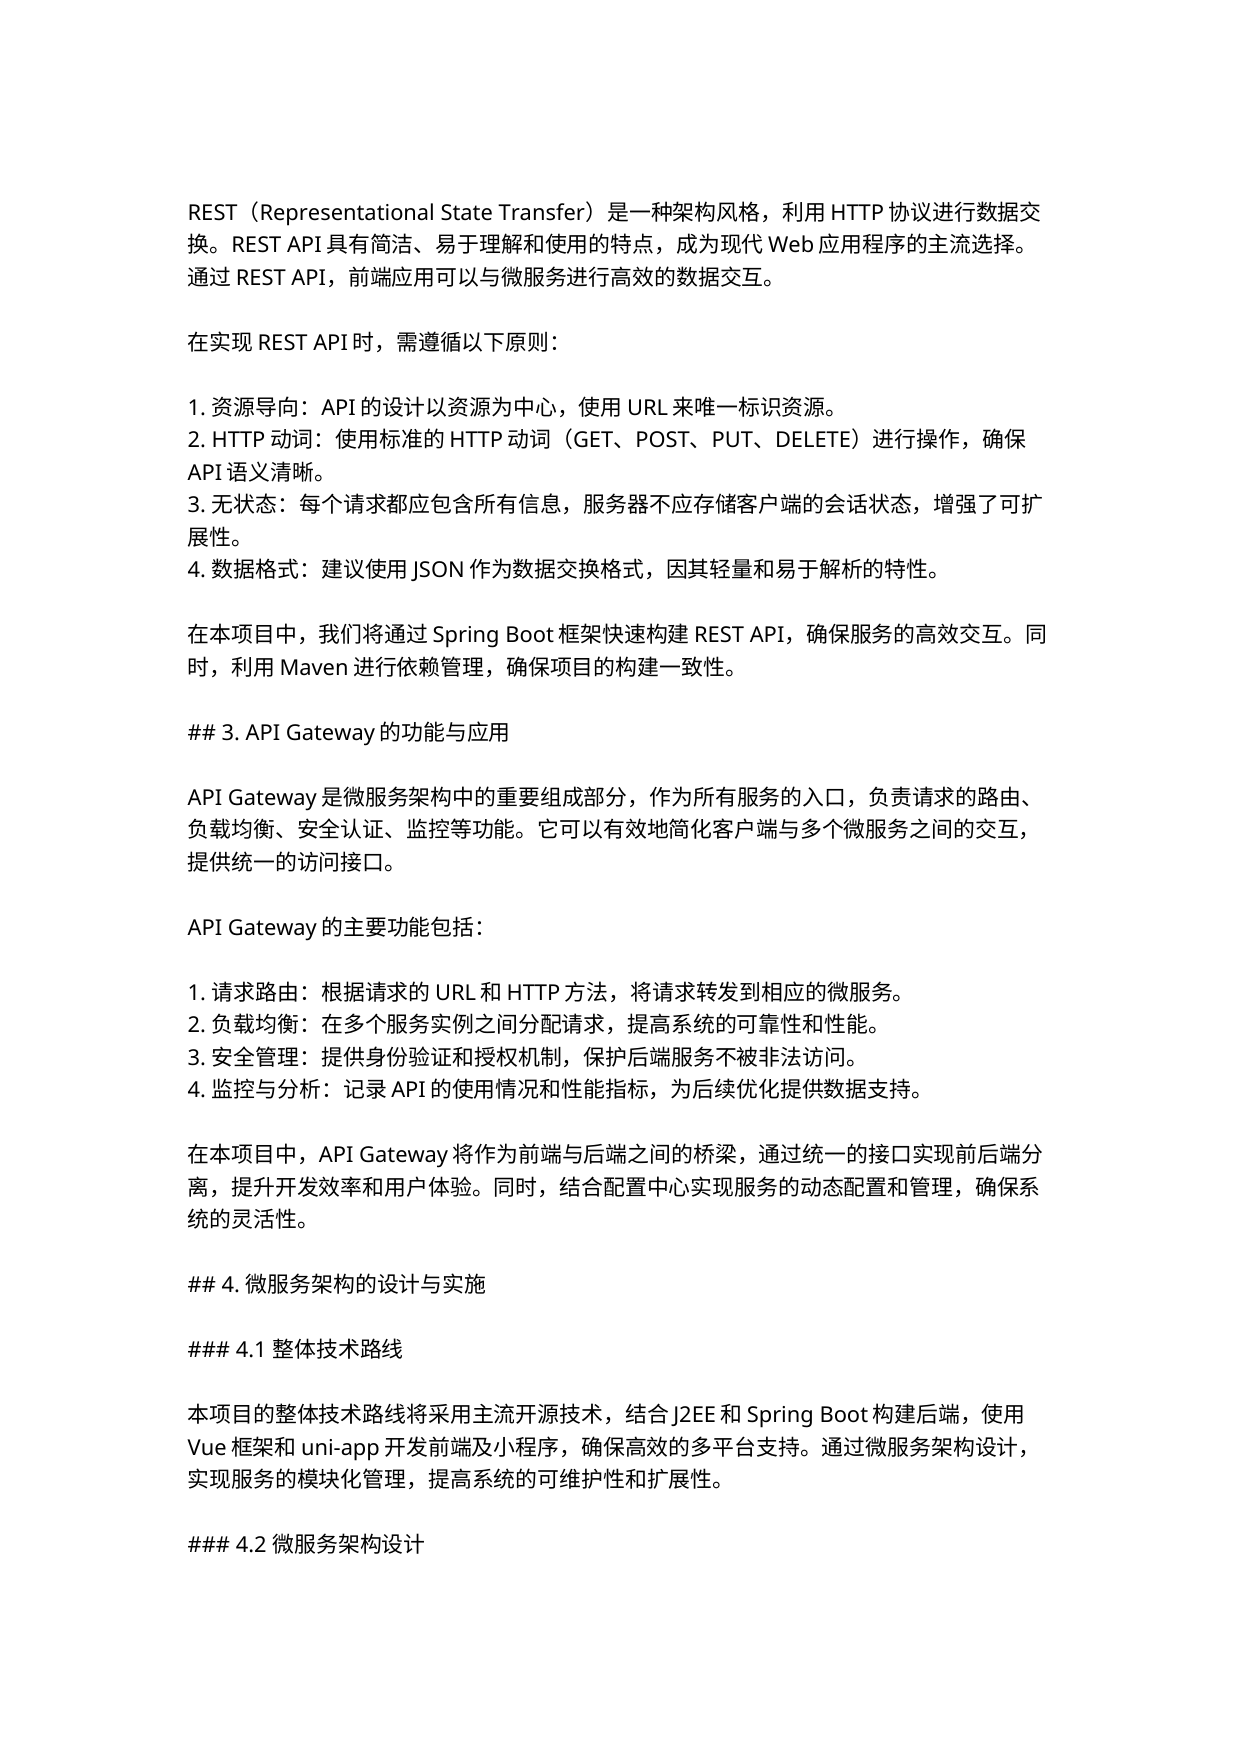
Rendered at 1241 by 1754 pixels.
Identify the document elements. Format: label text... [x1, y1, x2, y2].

text API Gateway是微服务架构中的重要组成部分，作为所有服务的入口，负责请求的路由、负载均衡、安全认证、监控等功能。它可以有效地简化客户端与多个微服务之间的交互，提供统一的访问接口。 [187, 779, 1053, 877]
text 在本项目中，我们将通过Spring Boot框架快速构建REST API，确保服务的高效交互。同时，利用Maven进行依赖管理，确保项目的构建一致性。 [187, 617, 1053, 682]
text 3. 安全管理：提供身份验证和授权机制，保护后端服务不被非法访问。 [187, 1039, 1053, 1072]
text 2. 负载均衡：在多个服务实例之间分配请求，提高系统的可靠性和性能。 [187, 1007, 1053, 1039]
text 4. 监控与分析：记录API的使用情况和性能指标，为后续优化提供数据支持。 [187, 1072, 1053, 1104]
text 2. HTTP动词：使用标准的HTTP动词（GET、POST、PUT、DELETE）进行操作，确保API语义清晰。 [187, 422, 1053, 487]
text 1. 资源导向：API的设计以资源为中心，使用URL来唯一标识资源。 [187, 389, 1053, 422]
text 在实现REST API时，需遵循以下原则： [187, 324, 1053, 357]
text 在本项目中，API Gateway将作为前端与后端之间的桥梁，通过统一的接口实现前后端分离，提升开发效率和用户体验。同时，结合配置中心实现服务的动态配置和管理，确保系统的灵活性。 [187, 1137, 1053, 1234]
text ### 4.1 整体技术路线 [187, 1332, 1053, 1364]
text ## 4. 微服务架构的设计与实施 [187, 1267, 1053, 1299]
text 3. 无状态：每个请求都应包含所有信息，服务器不应存储客户端的会话状态，增强了可扩展性。 [187, 487, 1053, 552]
text 4. 数据格式：建议使用JSON作为数据交换格式，因其轻量和易于解析的特性。 [187, 552, 1053, 584]
text ## 3. API Gateway的功能与应用 [187, 714, 1053, 747]
text 1. 请求路由：根据请求的URL和HTTP方法，将请求转发到相应的微服务。 [187, 974, 1053, 1007]
text API Gateway的主要功能包括： [187, 909, 1053, 942]
text ### 4.2 微服务架构设计 [187, 1527, 1053, 1559]
text 本项目的整体技术路线将采用主流开源技术，结合J2EE和Spring Boot构建后端，使用Vue框架和uni-app开发前端及小程序，确保高效的多平台支持。通过微服务架构设计，实现服务的模块化管理，提高系统的可维护性和扩展性。 [187, 1397, 1053, 1494]
text REST（Representational State Transfer）是一种架构风格，利用HTTP协议进行数据交换。REST API具有简洁、易于理解和使用的特点，成为现代Web应用程序的主流选择。通过REST API，前端应用可以与微服务进行高效的数据交互。 [187, 194, 1053, 292]
